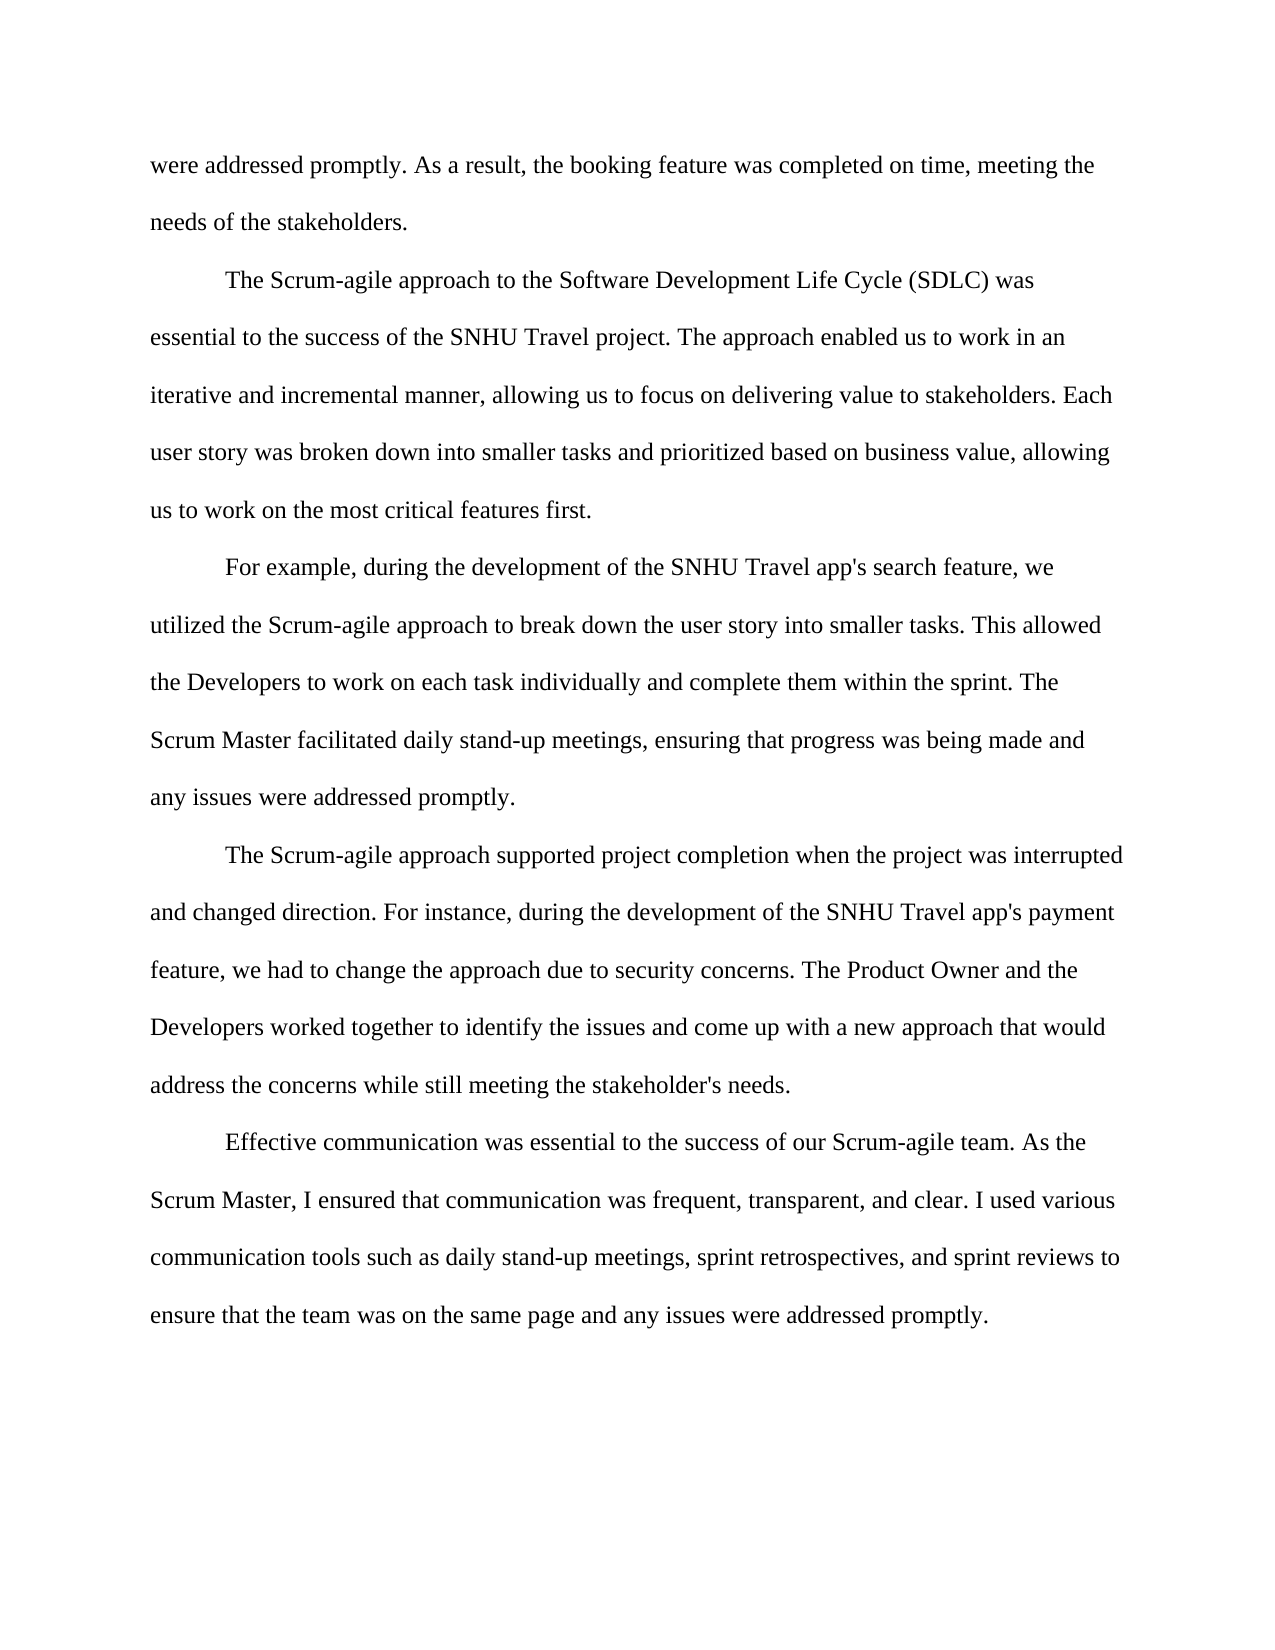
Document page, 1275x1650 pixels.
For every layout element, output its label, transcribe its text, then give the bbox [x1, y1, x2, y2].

text The Scrum-agile approach to the Software Development Life Cycle (SDLC) was essential to the success of the SNHU Travel project. The approach enabled us to work in an iterative and incremental manner, allowing us to focus on delivering value to stakeholders. Each user story was broken down into smaller tasks and prioritized based on business value, allowing us to work on the most critical features first. [150, 265, 1125, 524]
text For example, during the development of the SNHU Travel app's search feature, we utilized the Scrum-agile approach to break down the user story into smaller tasks. This allowed the Developers to work on each task individually and complete them within the sprint. The Scrum Master facilitated daily stand-up meetings, ensuring that progress was being made and any issues were addressed promptly. [150, 552, 1125, 811]
text The Scrum-agile approach supported project completion when the project was interrupted and changed direction. For instance, during the development of the SNHU Travel app's payment feature, we had to change the approach due to security concerns. The Product Owner and the Developers worked together to identify the issues and come up with a new approach that would address the concerns while still meeting the stakeholder's needs. [150, 840, 1125, 1099]
text Effective communication was essential to the success of our Scrum-agile team. As the Scrum Master, I ensured that communication was frequent, transparent, and clear. I used various communication tools such as daily stand-up meetings, sprint retrospectives, and sprint reviews to ensure that the team was on the same page and any issues were addressed promptly. [150, 1127, 1125, 1329]
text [150, 150, 1125, 236]
